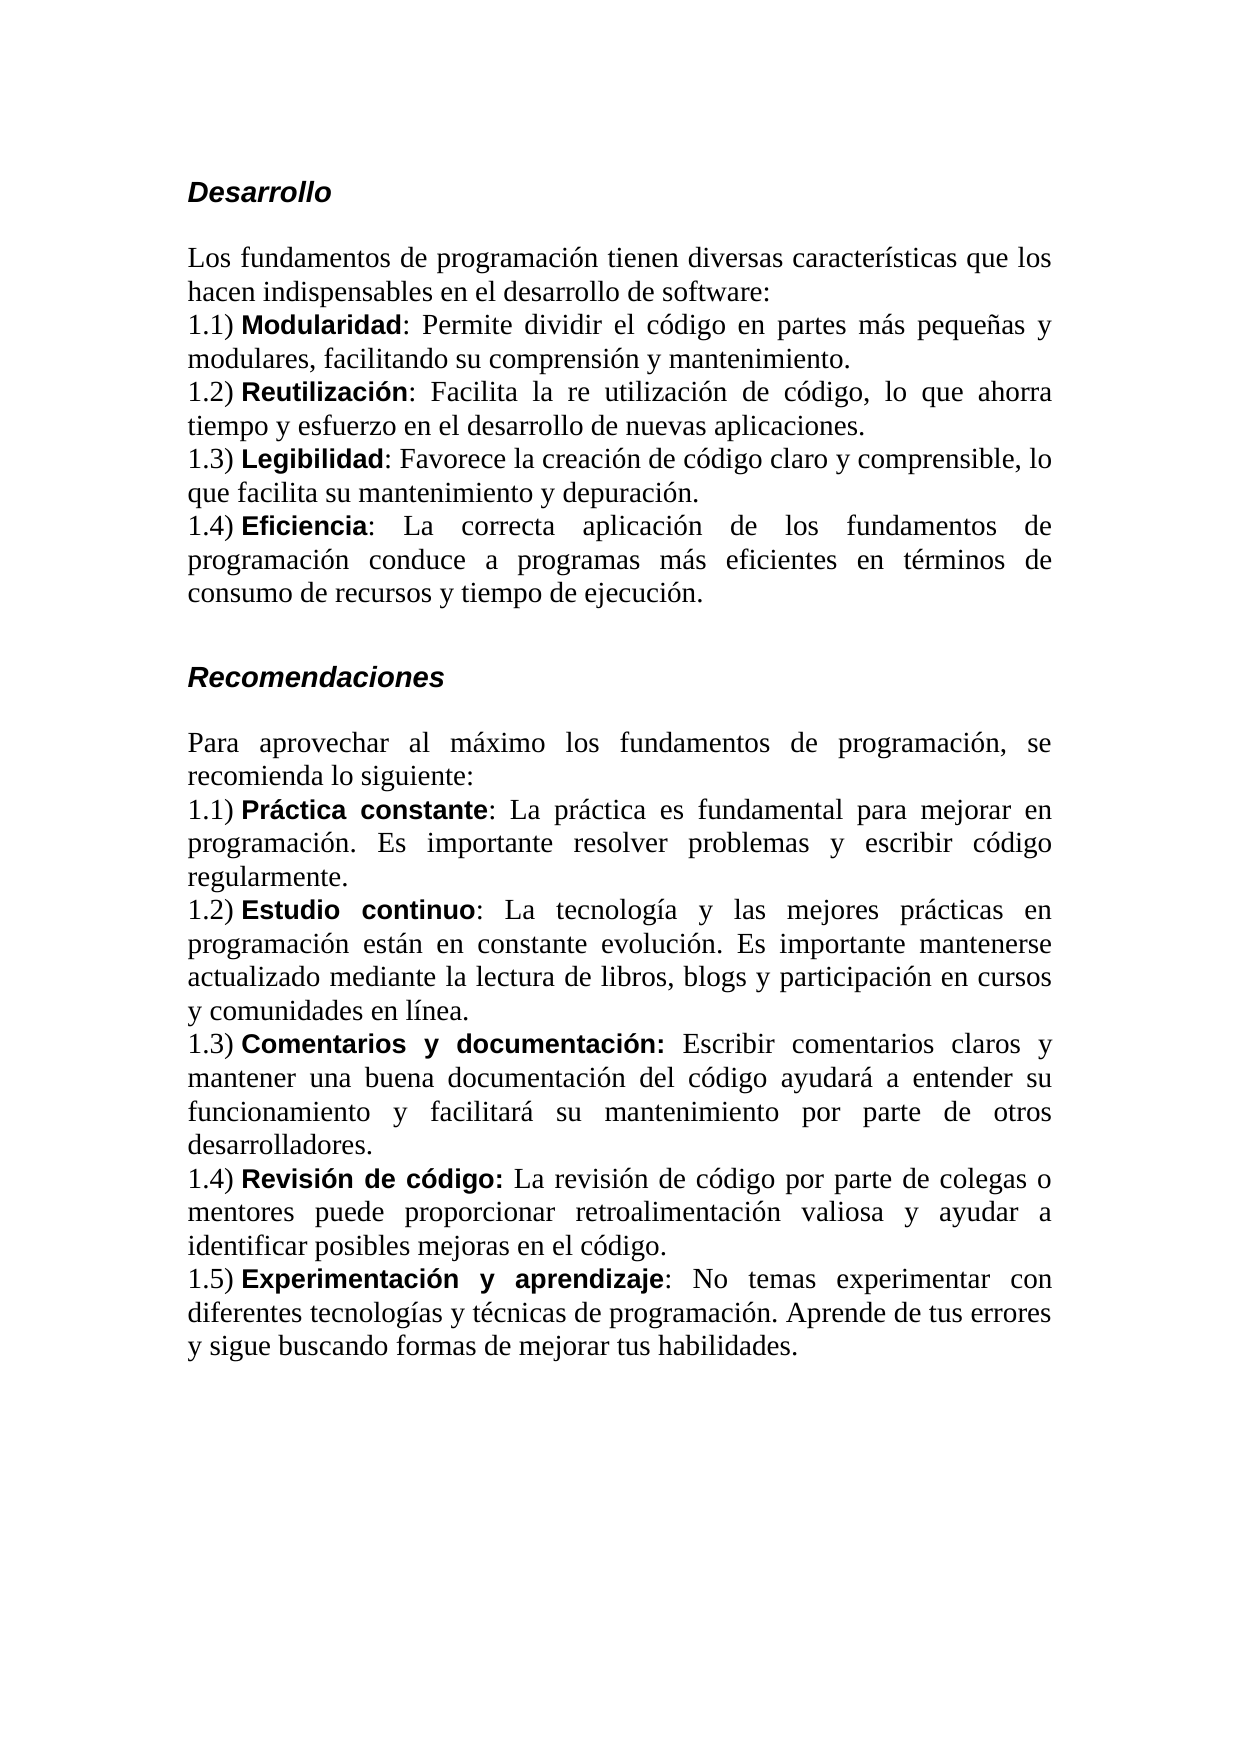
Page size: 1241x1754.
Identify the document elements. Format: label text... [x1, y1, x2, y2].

list Experimentación y aprendizaje: No temas experimentar con diferentes tecnologías y técnicas de programación. Aprende de tus errores y sigue buscando formas de mejorar tus habilidades. [187, 1261, 1053, 1362]
list Modularidad: Permite dividir el código en partes más pequeñas y modulares, facilitando su comprensión y mantenimiento. [187, 307, 1053, 374]
list Comentarios y documentación: Escribir comentarios claros y mantener una buena documentación del código ayudará a entender su funcionamiento y facilitará su mantenimiento por parte de otros desarrolladores. [187, 1027, 1053, 1161]
text Para aprovechar al máximo los fundamentos de programación, se recomienda lo siguiente: [187, 725, 1053, 792]
list Práctica constante: La práctica es fundamental para mejorar en programación. Es importante resolver problemas y escribir código regularmente. [187, 792, 1053, 892]
subtitle Recomendaciones [187, 659, 1053, 693]
list Estudio continuo: La tecnología y las mejores prácticas en programación están en constante evolución. Es importante mantenerse actualizado mediante la lectura de libros, blogs y participación en cursos y comunidades en línea. [187, 892, 1053, 1027]
list Reutilización: Facilita la re utilización de código, lo que ahorra tiempo y esfuerzo en el desarrollo de nuevas aplicaciones. [187, 374, 1053, 441]
list Eficiencia: La correcta aplicación de los fundamentos de programación conduce a programas más eficientes en términos de consumo de recursos y tiempo de ejecución. [187, 508, 1053, 609]
subtitle Desarrollo [187, 175, 1053, 208]
list Revisión de código: La revisión de código por parte de colegas o mentores puede proporcionar retroalimentación valiosa y ayudar a identificar posibles mejoras en el código. [187, 1161, 1053, 1261]
list Legibilidad: Favorece la creación de código claro y comprensible, lo que facilita su mantenimiento y depuración. [187, 441, 1053, 508]
text Los fundamentos de programación tienen diversas características que los hacen indispensables en el desarrollo de software: [187, 240, 1053, 307]
